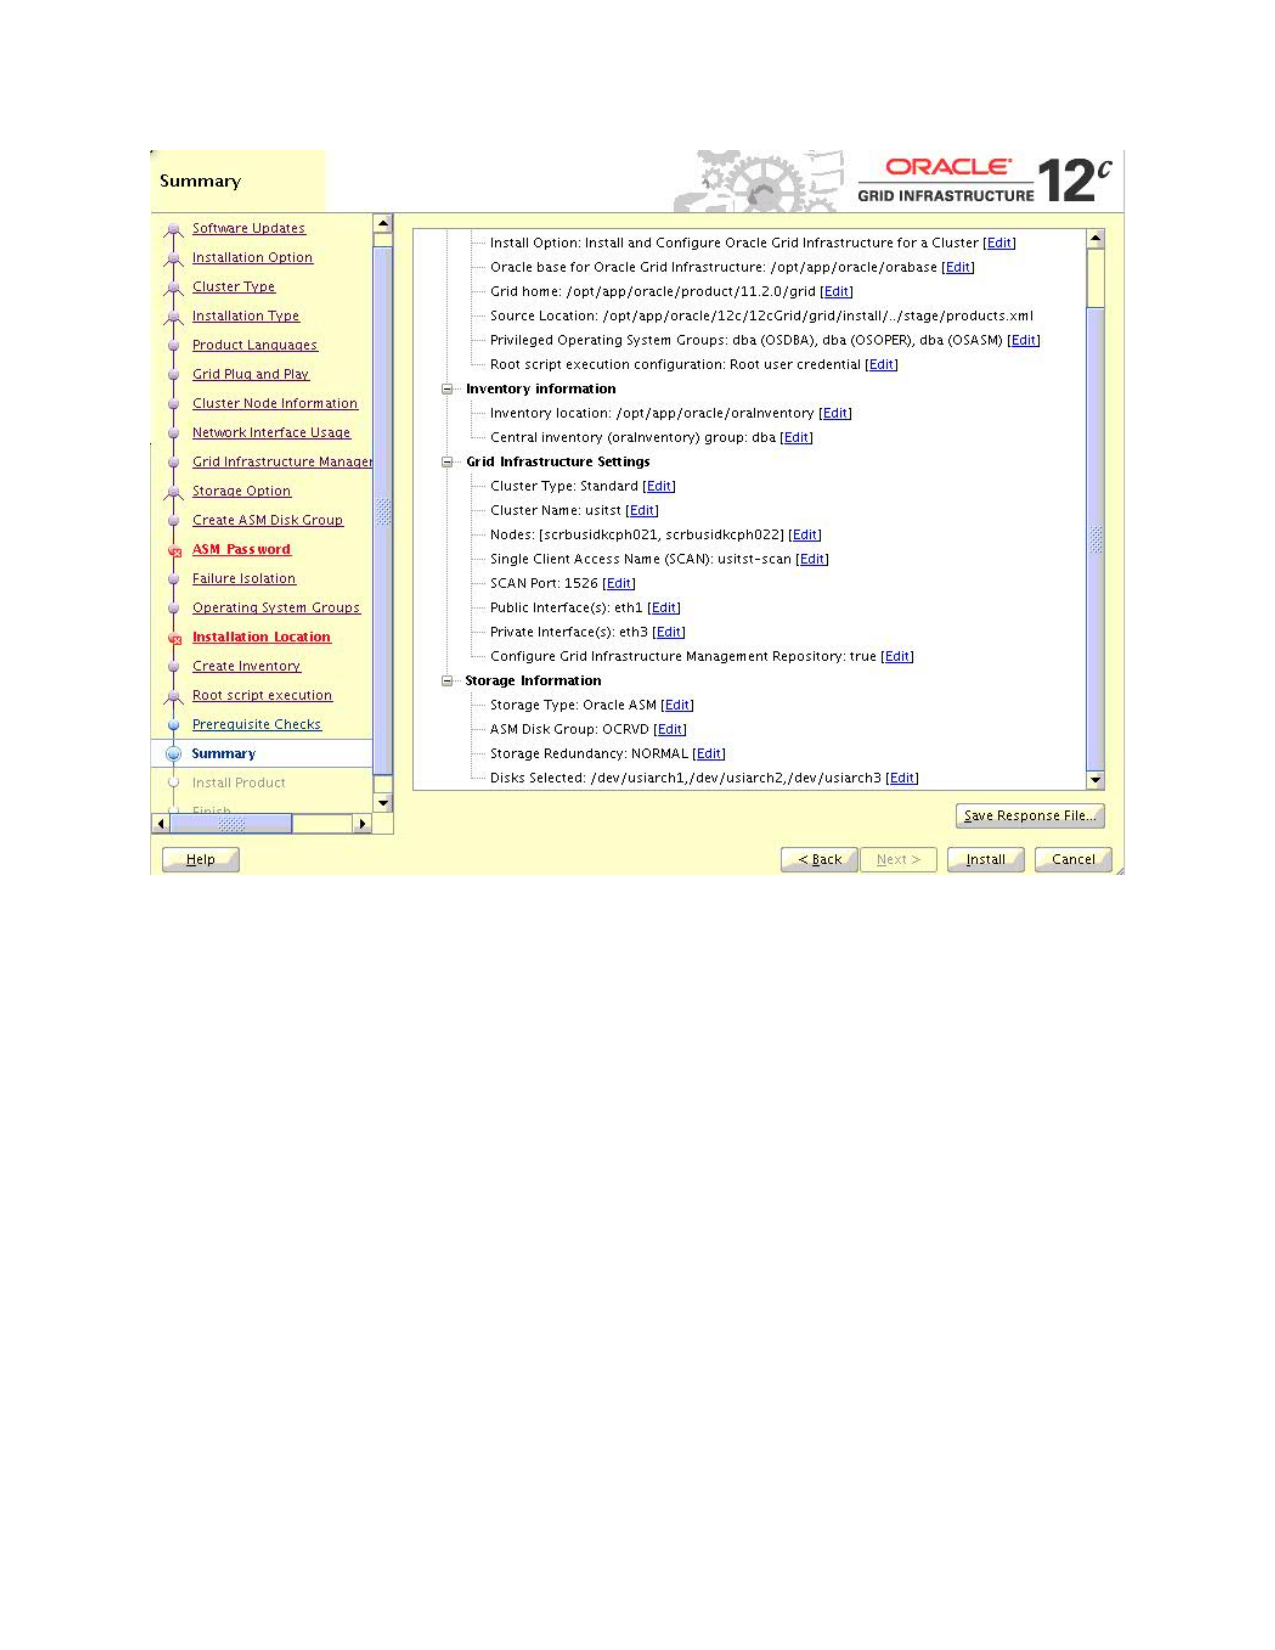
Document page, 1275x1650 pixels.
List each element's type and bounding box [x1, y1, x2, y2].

picture [150, 150, 1125, 875]
